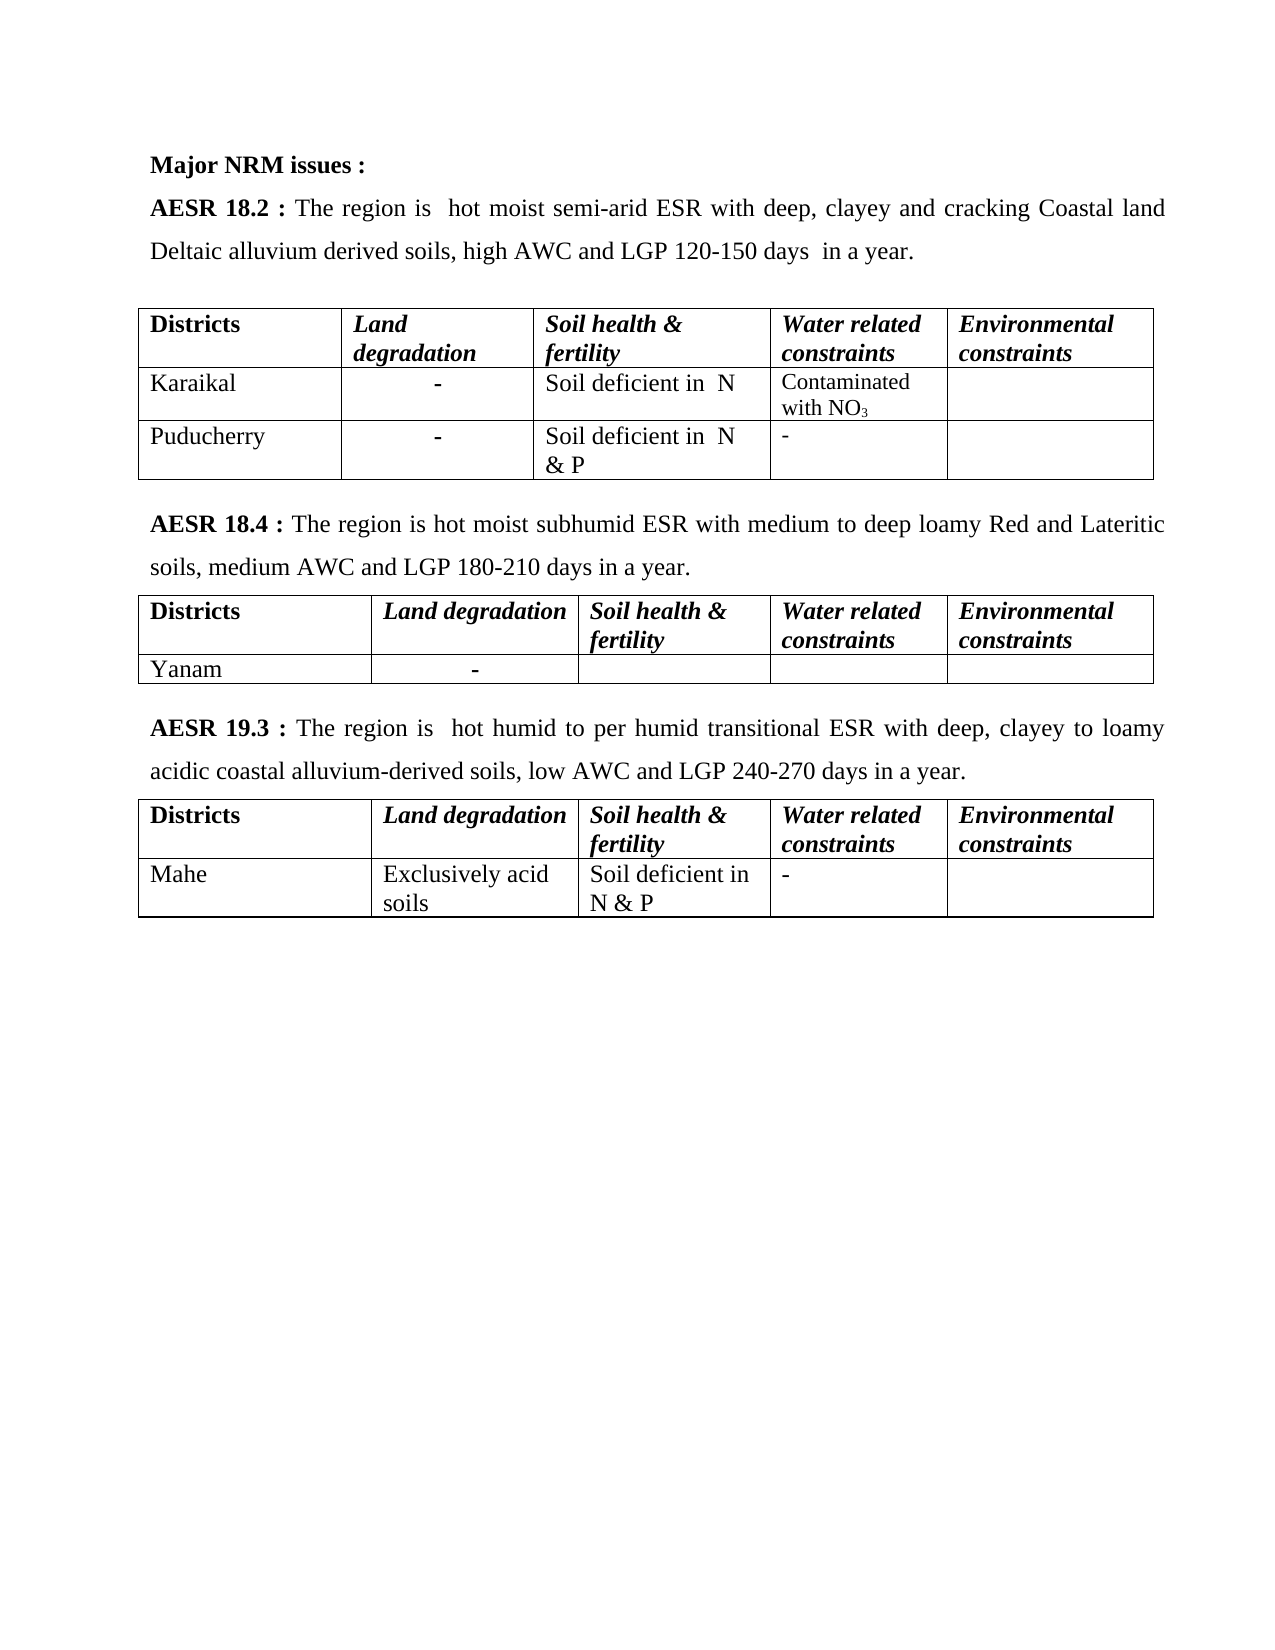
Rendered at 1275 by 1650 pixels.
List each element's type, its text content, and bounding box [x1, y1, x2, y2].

table_cell - [771, 421, 947, 479]
table_cell Exclusively acid soils [372, 859, 578, 916]
table_header Environmental constraints [948, 309, 1153, 367]
text AESR 18.4 : The region is hot moist subhumid ESR with medium to deep loamy Red and Lateritic soils, medium AWC and LGP 180-210 days in a year. [150, 509, 1167, 581]
table_cell Puducherry [139, 421, 341, 479]
table_cell Soil deficient in N [534, 368, 770, 420]
table_header Districts [139, 309, 341, 367]
table_header Water related constraints [771, 800, 947, 858]
text AESR 18.2 : The region is hot moist semi-arid ESR with deep, clayey and cracking Coastal land Deltaic alluvium derived soils, high AWC and LGP 120-150 days in a year. [150, 193, 1167, 265]
table_header Soil health & fertility [534, 309, 770, 367]
table_cell Yanam [139, 655, 371, 683]
table_header Districts [139, 800, 371, 858]
table_header Districts [139, 596, 371, 653]
table_header Soil health & fertility [579, 596, 770, 653]
text Major NRM issues : [150, 150, 1167, 179]
table_cell - [342, 368, 533, 420]
table_cell [579, 655, 770, 683]
table_header Land degradation [372, 800, 578, 858]
table_cell Karaikal [139, 368, 341, 420]
text AESR 19.3 : The region is hot humid to per humid transitional ESR with deep, clayey to loamy acidic coastal alluvium-derived soils, low AWC and LGP 240-270 days in a year. [150, 713, 1167, 785]
table_cell [771, 655, 947, 683]
table_cell [948, 421, 1153, 479]
table_header Water related constraints [771, 309, 947, 367]
table_header Land degradation [342, 309, 533, 367]
table_cell Mahe [139, 859, 371, 916]
table_header Land degradation [372, 596, 578, 653]
table_cell - [342, 421, 533, 479]
table_cell [948, 859, 1153, 916]
table_cell - [771, 859, 947, 916]
table_cell [948, 655, 1153, 683]
table_cell Soil deficient in N & P [579, 859, 770, 916]
table_header Environmental constraints [948, 800, 1153, 858]
table_cell - [372, 655, 578, 683]
table_header Environmental constraints [948, 596, 1153, 653]
table_cell Soil deficient in N & P [534, 421, 770, 479]
table_cell [948, 368, 1153, 420]
table_header Water related constraints [771, 596, 947, 653]
table_cell Contaminated with NO3 [771, 368, 947, 420]
table_header Soil health & fertility [579, 800, 770, 858]
